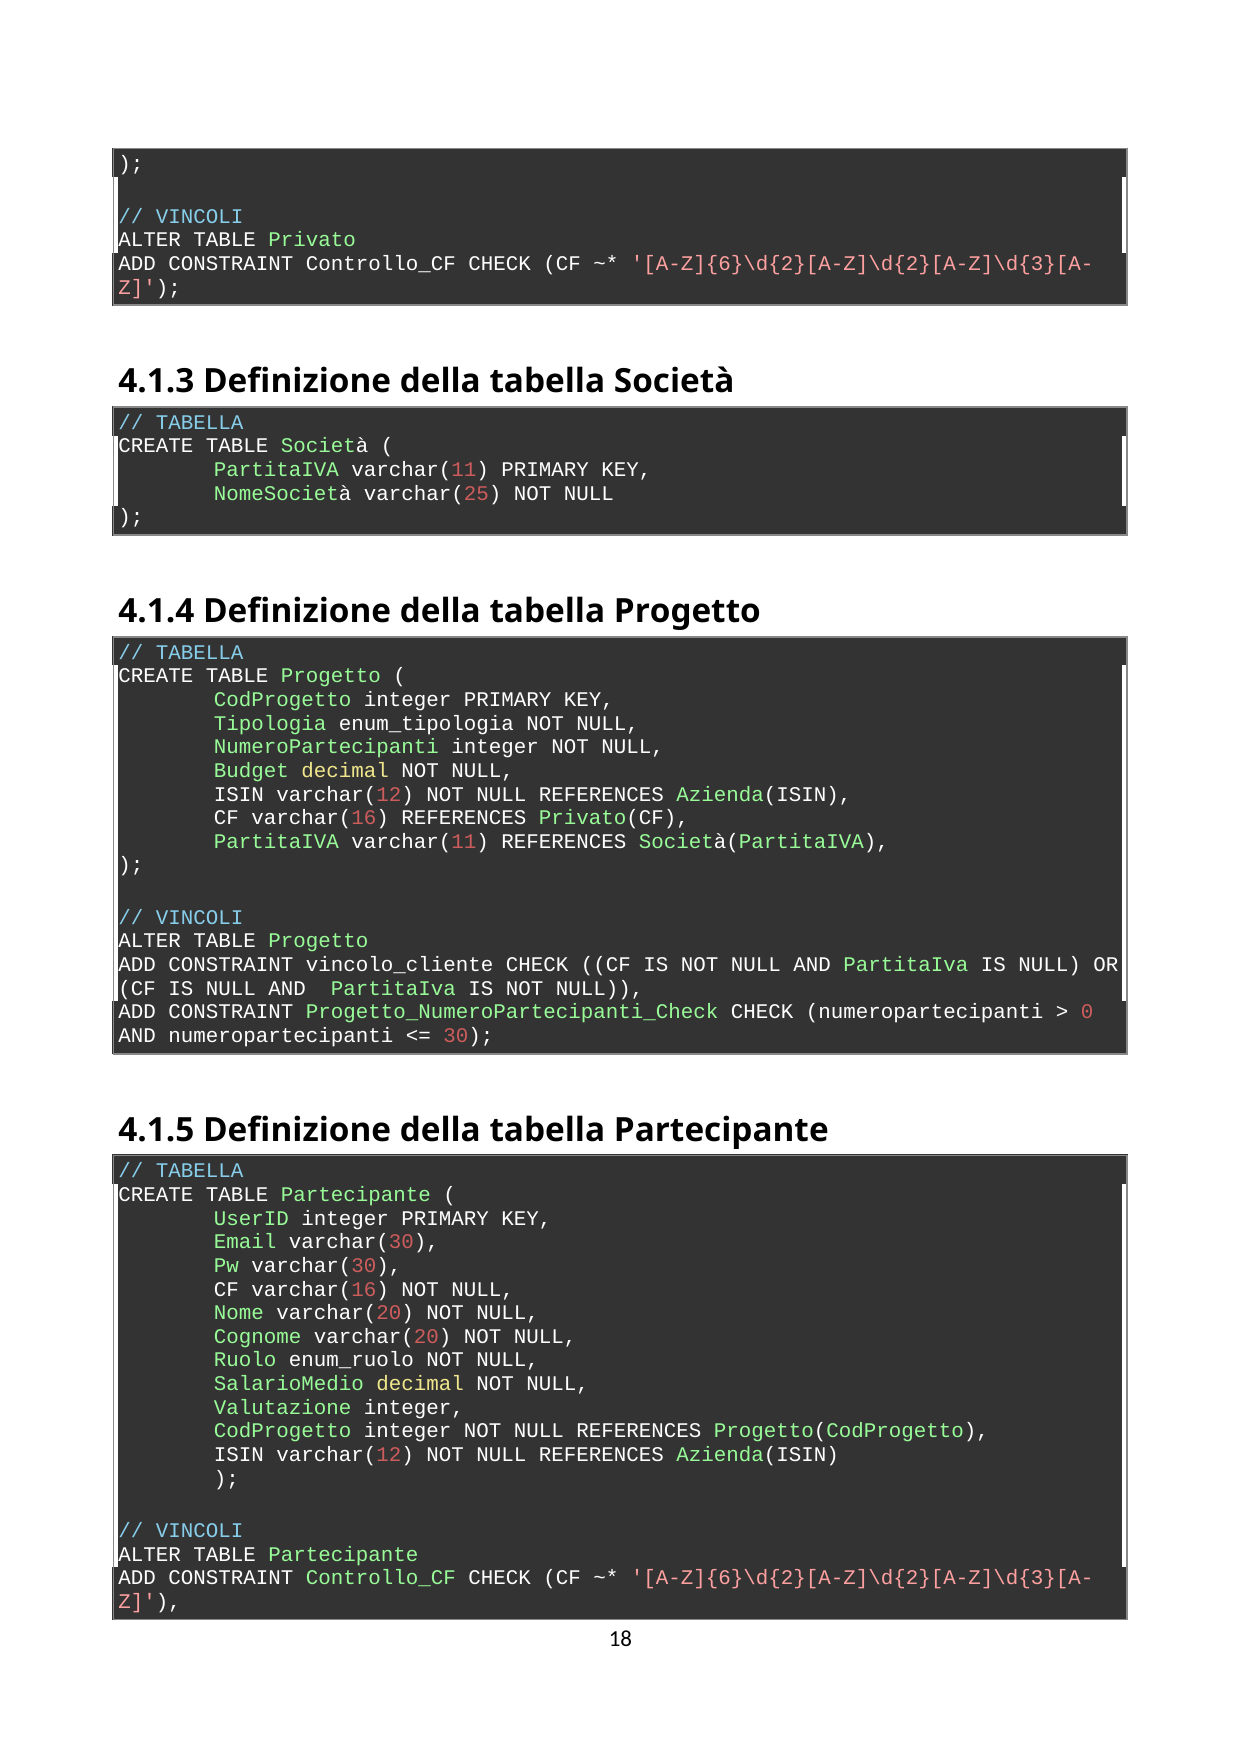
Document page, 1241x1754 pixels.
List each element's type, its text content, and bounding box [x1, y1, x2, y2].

text ); [118, 854, 1122, 878]
subtitle 4.1.4 Definizione della tabella Progetto [118, 587, 1122, 632]
text CREATE TABLE Progetto ( [118, 665, 1122, 689]
text ADD CONSTRAINT Controllo_CF CHECK (CF ~* '[A-Z]{6}\d{2}[A-Z]\d{2}[A-Z]\d{3}[A-Z]'), [114, 1562, 1126, 1619]
text Nome varchar(20) NOT NULL, [118, 1302, 1122, 1326]
text Tipologia enum_tipologia NOT NULL, [118, 713, 1122, 736]
text CodProgetto integer NOT NULL REFERENCES Progetto(CodProgetto), [118, 1420, 1122, 1444]
text ALTER TABLE Partecipante [118, 1544, 1122, 1562]
text ADD CONSTRAINT vincolo_cliente CHECK ((CF IS NOT NULL AND PartitaIva IS NULL) OR (CF IS NULL AND PartitaIva IS NOT NULL)), [118, 954, 1122, 996]
text // VINCOLI [118, 1520, 1122, 1544]
text UserID integer PRIMARY KEY, [118, 1208, 1122, 1231]
text ADD CONSTRAINT Controllo_CF CHECK (CF ~* '[A-Z]{6}\d{2}[A-Z]\d{2}[A-Z]\d{3}[A-Z]'); [114, 247, 1126, 304]
text NomeSocietà varchar(25) NOT NULL [118, 483, 1122, 501]
text PartitaIVA varchar(11) PRIMARY KEY, [118, 459, 1122, 483]
text PartitaIVA varchar(11) REFERENCES Società(PartitaIVA), [118, 831, 1122, 854]
text ISIN varchar(12) NOT NULL REFERENCES Azienda(ISIN) [118, 1444, 1122, 1468]
text Budget decimal NOT NULL, [118, 760, 1122, 783]
text CREATE TABLE Partecipante ( [118, 1184, 1122, 1208]
text // VINCOLI [118, 206, 1122, 229]
text // TABELLA [114, 638, 1126, 665]
text // TABELLA [114, 1156, 1126, 1184]
text // VINCOLI [118, 907, 1122, 931]
text ); [114, 501, 1126, 534]
text Cognome varchar(20) NOT NULL, [118, 1326, 1122, 1349]
text ALTER TABLE Privato [118, 229, 1122, 247]
text ISIN varchar(12) NOT NULL REFERENCES Azienda(ISIN), [118, 783, 1122, 807]
text CF varchar(16) REFERENCES Privato(CF), [118, 807, 1122, 831]
subtitle 4.1.3 Definizione della tabella Società [118, 357, 1122, 403]
text // TABELLA [114, 408, 1126, 436]
text ALTER TABLE Progetto [118, 931, 1122, 954]
text ADD CONSTRAINT Progetto_NumeroPartecipanti_Check CHECK (numeropartecipanti > 0 AND numeropartecipanti <= 30); [114, 996, 1126, 1053]
text CF varchar(16) NOT NULL, [118, 1278, 1122, 1302]
text Email varchar(30), [118, 1231, 1122, 1255]
text ); [118, 1468, 1122, 1491]
subtitle 4.1.5 Definizione della tabella Partecipante [118, 1106, 1122, 1151]
text Pw varchar(30), [118, 1255, 1122, 1278]
text CREATE TABLE Società ( [118, 436, 1122, 459]
text Valutazione integer, [118, 1397, 1122, 1420]
text CodProgetto integer PRIMARY KEY, [118, 689, 1122, 713]
text ); [114, 149, 1126, 177]
text NumeroPartecipanti integer NOT NULL, [118, 736, 1122, 760]
text Ruolo enum_ruolo NOT NULL, [118, 1349, 1122, 1373]
text SalarioMedio decimal NOT NULL, [118, 1373, 1122, 1397]
